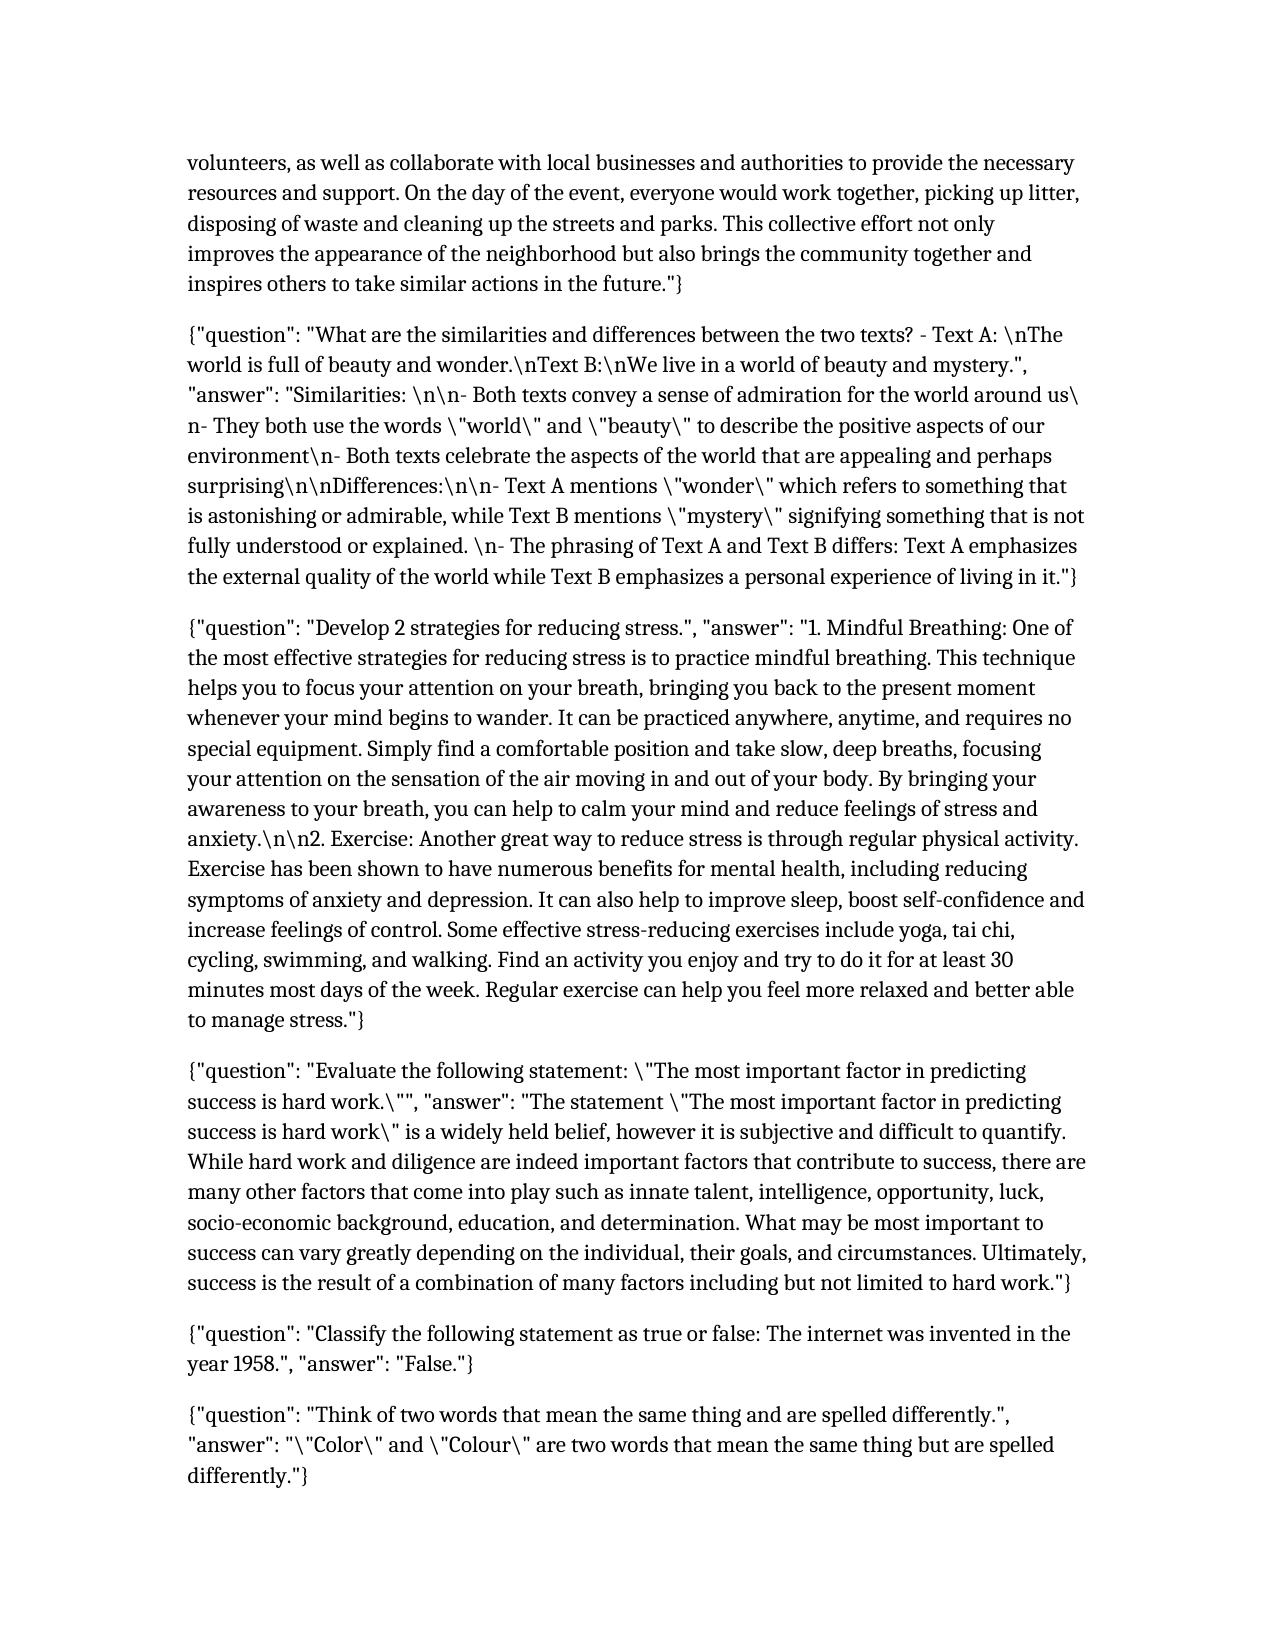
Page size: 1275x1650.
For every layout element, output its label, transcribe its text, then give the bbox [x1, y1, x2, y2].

text {"question": "Think of two words that mean the same thing and are spelled differently.", "answer": "\"Color\" and \"Colour\" are two words that mean the same thing but are spelled differently."} [187, 1402, 1087, 1489]
text {"question": "What are the similarities and differences between the two texts? - Text A: \nThe world is full of beauty and wonder.\nText B:\nWe live in a world of beauty and mystery.", "answer": "Similarities: \n\n- Both texts convey a sense of admiration for the world around us\n- They both use the words \"world\" and \"beauty\" to describe the positive aspects of our environment\n- Both texts celebrate the aspects of the world that are appealing and perhaps surprising\n\nDifferences:\n\n- Text A mentions \"wonder\" which refers to something that is astonishing or admirable, while Text B mentions \"mystery\" signifying something that is not fully understood or explained. \n- The phrasing of Text A and Text B differs: Text A emphasizes the external quality of the world while Text B emphasizes a personal experience of living in it."} [187, 322, 1087, 590]
text {"question": "Evaluate the following statement: \"The most important factor in predicting success is hard work.\"", "answer": "The statement \"The most important factor in predicting success is hard work\" is a widely held belief, however it is subjective and difficult to quantify. While hard work and diligence are indeed important factors that contribute to success, there are many other factors that come into play such as innate talent, intelligence, opportunity, luck, socio-economic background, education, and determination. What may be most important to success can vary greatly depending on the individual, their goals, and circumstances. Ultimately, success is the result of a combination of many factors including but not limited to hard work."} [187, 1058, 1087, 1296]
text {"question": "Develop 2 strategies for reducing stress.", "answer": "1. Mindful Breathing: One of the most effective strategies for reducing stress is to practice mindful breathing. This technique helps you to focus your attention on your breath, bringing you back to the present moment whenever your mind begins to wander. It can be practiced anywhere, anytime, and requires no special equipment. Simply find a comfortable position and take slow, deep breaths, focusing your attention on the sensation of the air moving in and out of your body. By bringing your awareness to your breath, you can help to calm your mind and reduce feelings of stress and anxiety.\n\n2. Exercise: Another great way to reduce stress is through regular physical activity. Exercise has been shown to have numerous benefits for mental health, including reducing symptoms of anxiety and depression. It can also help to improve sleep, boost self-confidence and increase feelings of control. Some effective stress-reducing exercises include yoga, tai chi, cycling, swimming, and walking. Find an activity you enjoy and try to do it for at least 30 minutes most days of the week. Regular exercise can help you feel more relaxed and better able to manage stress."} [187, 614, 1087, 1034]
text {"question": "Classify the following statement as true or false: The internet was invented in the year 1958.", "answer": "False."} [187, 1321, 1087, 1377]
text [187, 150, 1087, 297]
